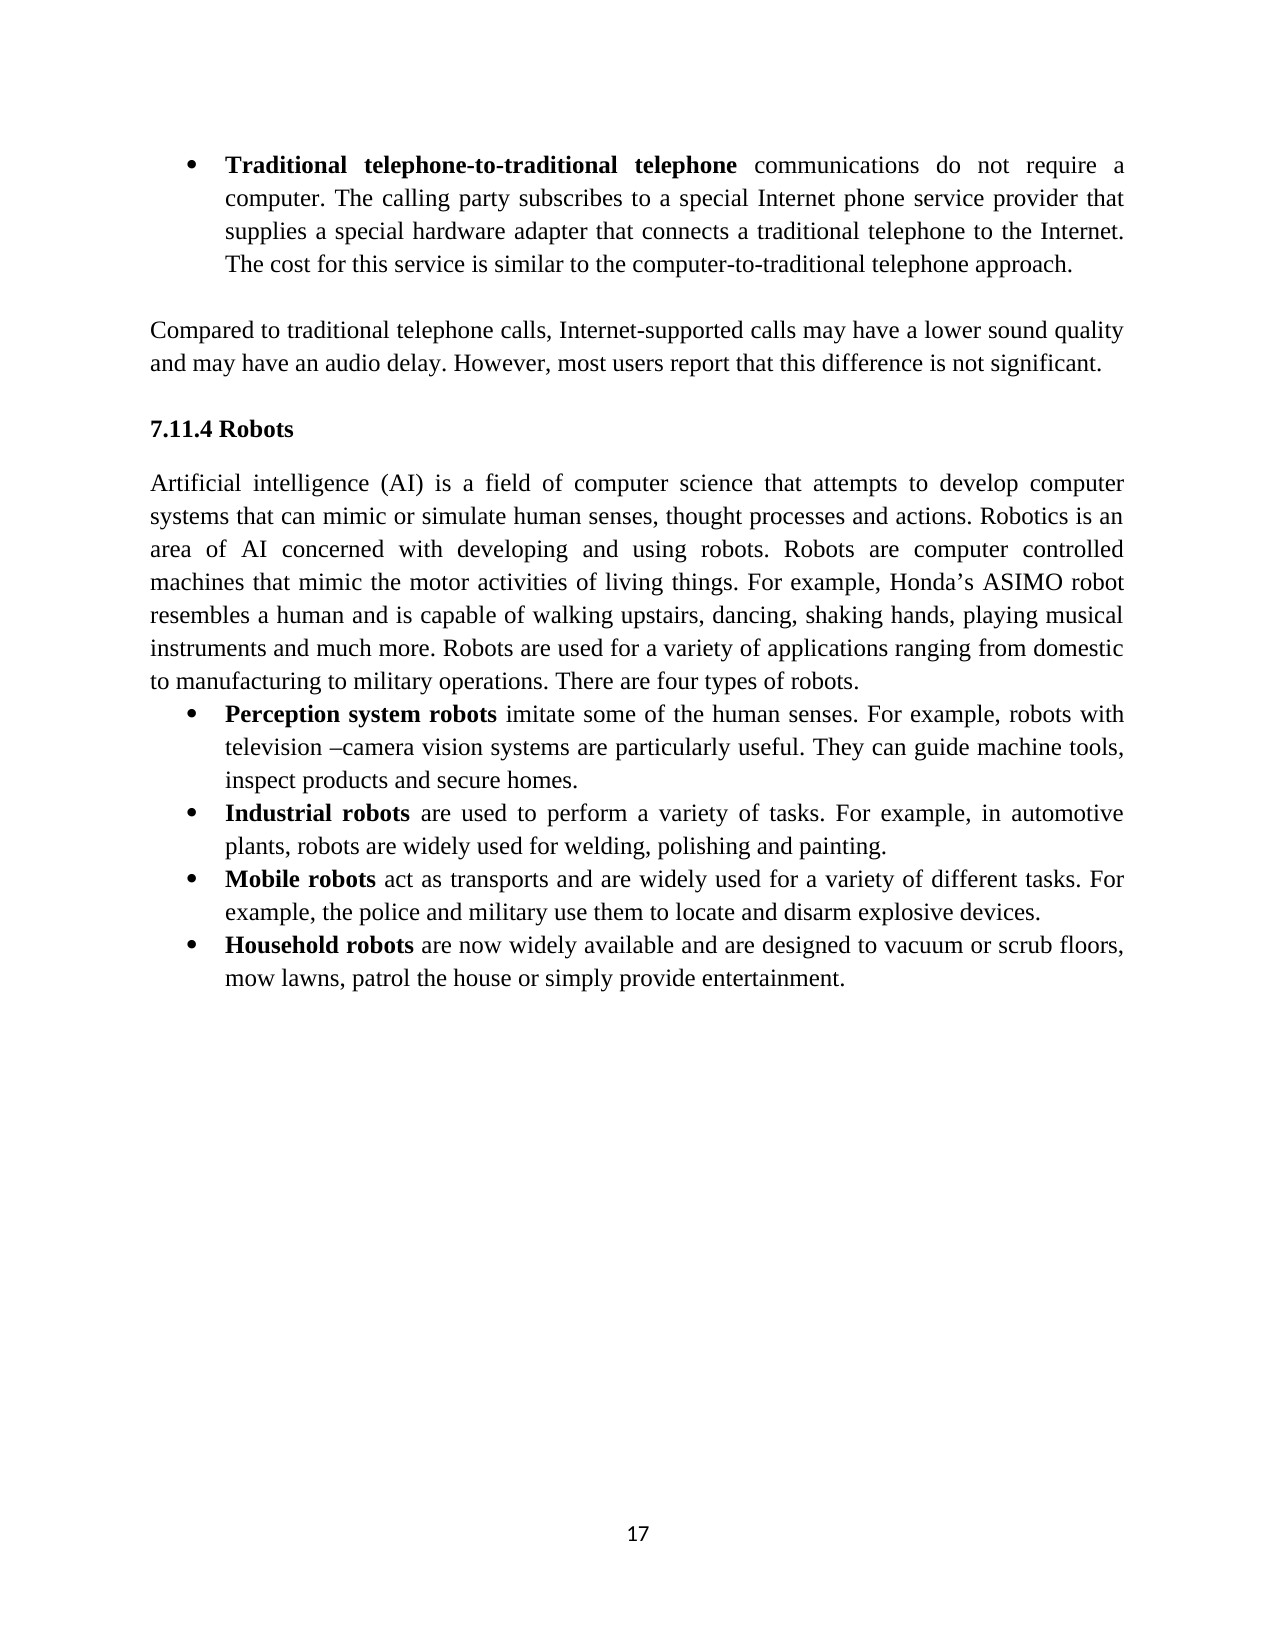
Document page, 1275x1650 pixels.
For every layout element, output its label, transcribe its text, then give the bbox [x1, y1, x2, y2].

list Traditional telephone-to-traditional telephone communications do not require a computer. The calling party subscribes to a special Internet phone service provider that supplies a special hardware adapter that connects a traditional telephone to the Internet. The cost for this service is similar to the computer-to-traditional telephone approach. [187, 150, 1125, 278]
list Perception system robots imitate some of the human senses. For example, robots with television –camera vision systems are particularly useful. They can guide machine tools, inspect products and secure homes. [187, 699, 1125, 794]
text Compared to traditional telephone calls, Internet-supported calls may have a lower sound quality and may have an audio delay. However, most users report that this difference is not significant. [150, 315, 1125, 377]
list Household robots are now widely available and are designed to vacuum or scrub floors, mow lawns, patrol the house or simply provide entertainment. [187, 930, 1125, 992]
list Mobile robots act as transports and are widely used for a variety of different tasks. For example, the police and military use them to locate and disarm explosive devices. [187, 864, 1125, 926]
text 7.11.4 Robots [150, 414, 1125, 443]
list Industrial robots are used to perform a variety of tasks. For example, in automotive plants, robots are widely used for welding, polishing and painting. [187, 798, 1125, 860]
text Artificial intelligence (AI) is a field of computer science that attempts to develop computer systems that can mimic or simulate human senses, thought processes and actions. Robotics is an area of AI concerned with developing and using robots. Robots are computer controlled machines that mimic the motor activities of living things. For example, Honda’s ASIMO robot resembles a human and is capable of walking upstairs, dancing, shaking hands, playing musical instruments and much more. Robots are used for a variety of applications ranging from domestic to manufacturing to military operations. There are four types of robots. [150, 468, 1125, 695]
